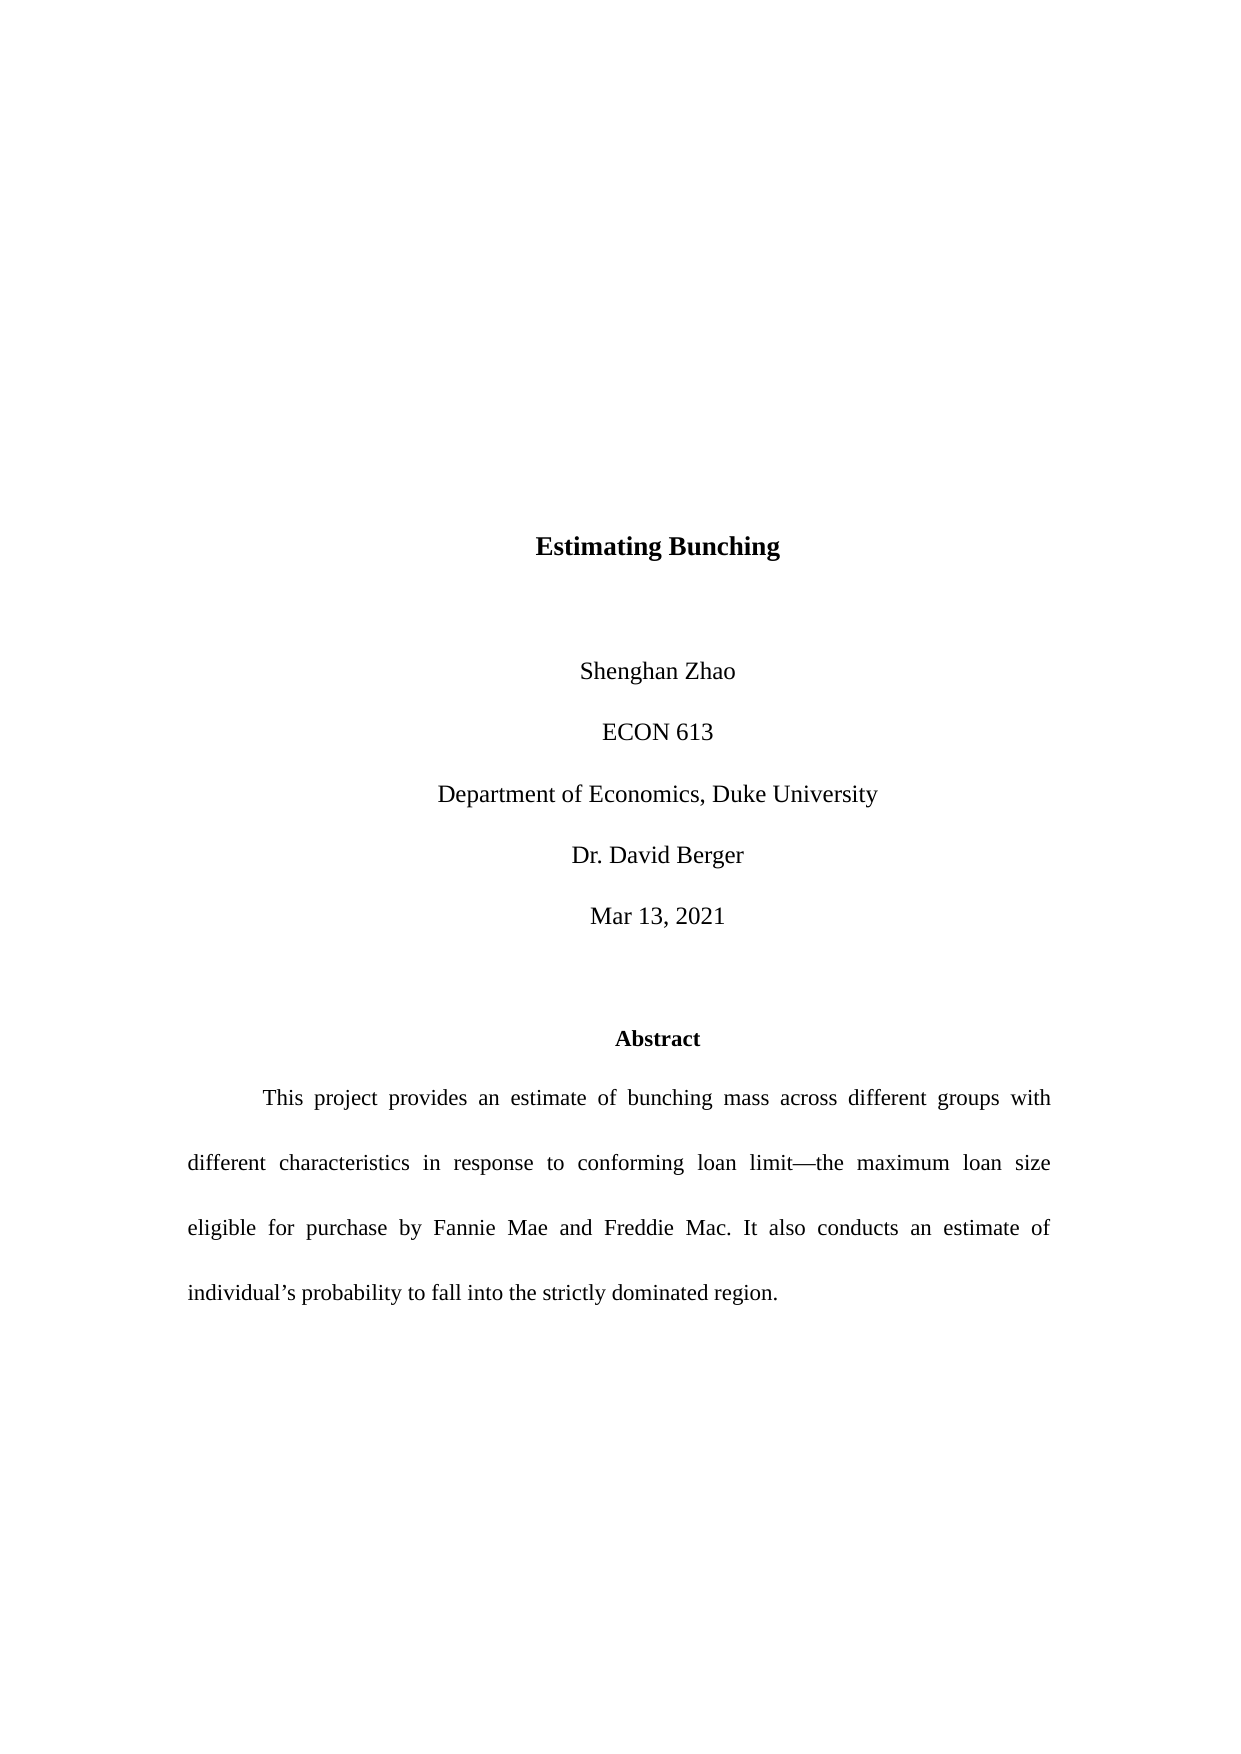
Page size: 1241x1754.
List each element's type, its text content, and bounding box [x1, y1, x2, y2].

text Mar 13, 2021 [187, 899, 1053, 932]
text Abstract [187, 1022, 1053, 1054]
text Shenghan Zhao [187, 654, 1053, 687]
text Dr. David Berger [187, 838, 1053, 871]
text Estimating Bunching [187, 529, 1053, 562]
text ECON 613 [187, 716, 1053, 748]
text Department of Economics, Duke University [187, 777, 1053, 809]
text This project provides an estimate of bunching mass across different groups with different characteristics in response to conforming loan limit—the maximum loan size eligible for purchase by Fannie Mae and Freddie Mac. It also conducts an estimate of individual’s probability to fall into the strictly dominated region. [187, 1081, 1053, 1308]
